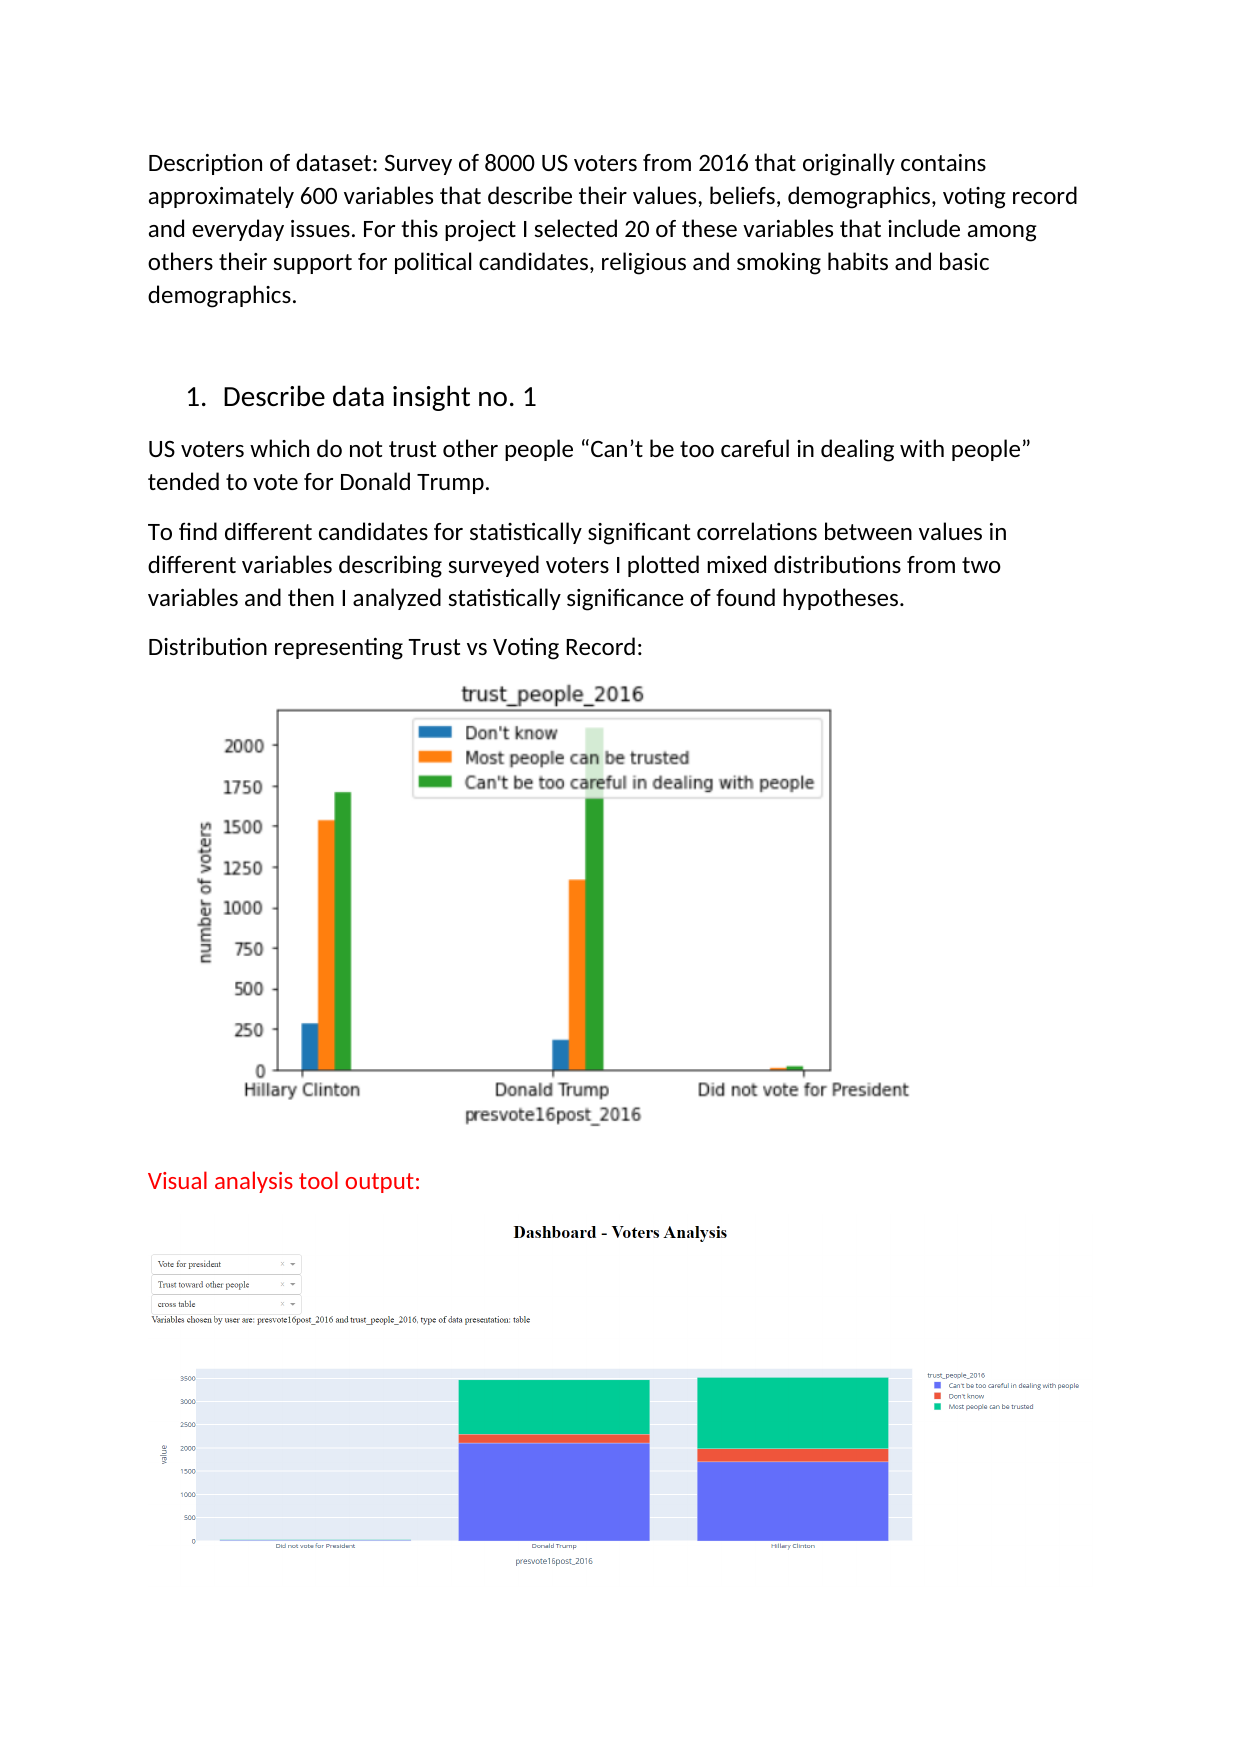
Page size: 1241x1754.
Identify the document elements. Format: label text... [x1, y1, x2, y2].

picture [147, 680, 923, 1146]
picture [147, 1214, 1093, 1587]
text Distribution representing Trust vs Voting Record: [148, 631, 1093, 662]
text US voters which do not trust other people “Can’t be too careful in dealing with people” tended to vote for Donald Trump. [148, 433, 1093, 497]
text To find different candidates for statistically significant correlations between values in different variables describing surveyed voters I plotted mixed distributions from two variables and then I analyzed statistically significance of found hypotheses. [148, 516, 1093, 612]
text Description of dataset: Survey of 8000 US voters from 2016 that originally contains approximately 600 variables that describe their values, beliefs, demographics, voting record and everyday issues. For this project I selected 20 of these variables that include among others their support for political candidates, religious and smoking habits and basic demographics. [148, 148, 1093, 310]
text Visual analysis tool output: [148, 1165, 1093, 1196]
list Describe data insight no. 1 [185, 378, 1093, 414]
